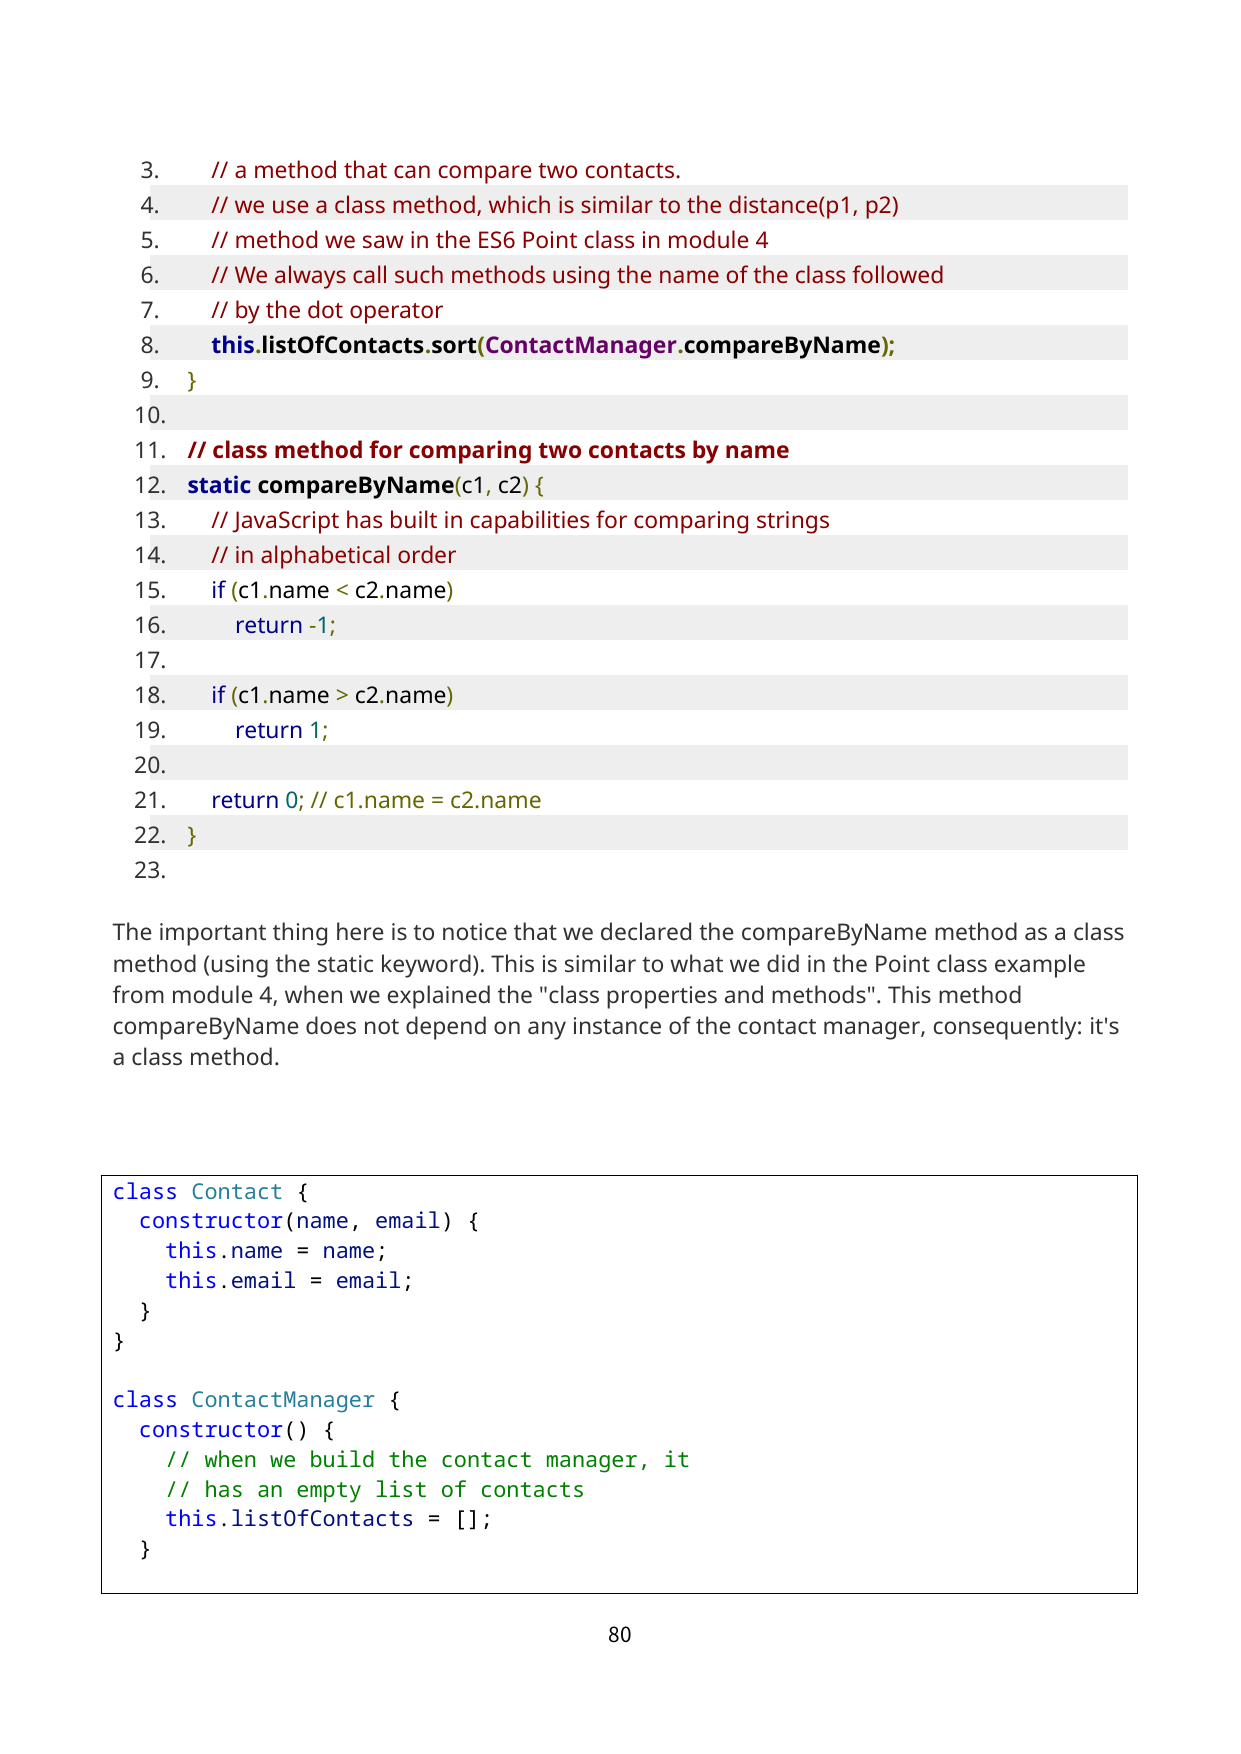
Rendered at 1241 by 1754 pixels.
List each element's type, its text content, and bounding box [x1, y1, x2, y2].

list // by the dot operator [150, 290, 1128, 325]
list return 0; // c1.name = c2.name [150, 780, 1128, 815]
text The important thing here is to notice that we declared the compareByName method as a class method (using the static keyword). This is similar to what we did in the Point class example from module 4, when we explained the "class properties and methods". This method compareByName does not depend on any instance of the contact manager, consequently: it's a class method. [112, 916, 1128, 1072]
list } [150, 360, 1128, 395]
list this.listOfContacts.sort(ContactManager.compareByName); [150, 325, 1128, 360]
list // class method for comparing two contacts by name [150, 430, 1128, 465]
list return 1; [150, 710, 1128, 745]
list // method we saw in the ES6 Point class in module 4 [150, 220, 1128, 255]
list if (c1.name < c2.name) [150, 570, 1128, 605]
list static compareByName(c1, c2) { [150, 465, 1128, 500]
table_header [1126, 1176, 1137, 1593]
list // We always call such methods using the name of the class followed [150, 255, 1128, 290]
list return -1; [150, 605, 1128, 640]
list // we use a class method, which is similar to the distance(p1, p2) [150, 185, 1128, 220]
list // JavaScript has built in capabilities for comparing strings [150, 500, 1128, 535]
list // a method that can compare two contacts. [150, 150, 1128, 185]
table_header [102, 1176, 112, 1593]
list if (c1.name > c2.name) [150, 675, 1128, 710]
list // in alphabetical order [150, 535, 1128, 570]
list } [150, 815, 1128, 850]
